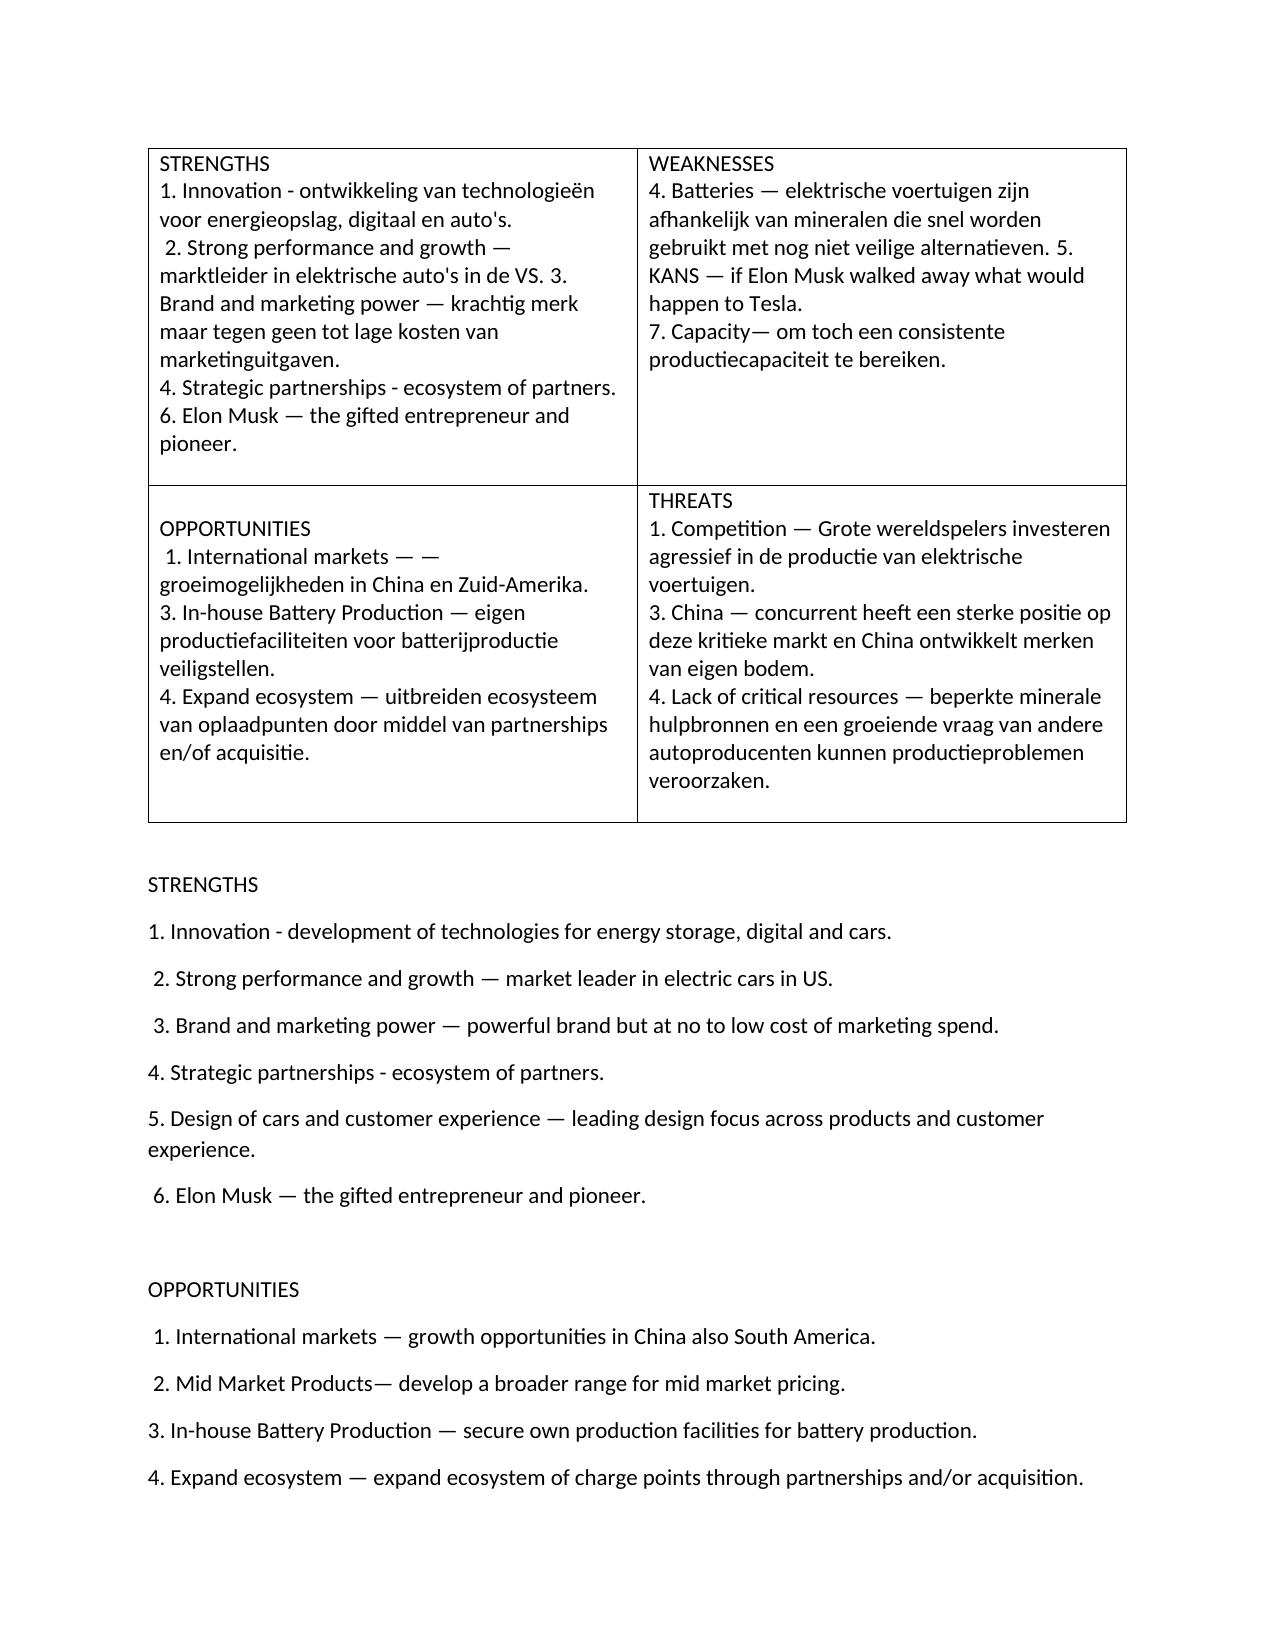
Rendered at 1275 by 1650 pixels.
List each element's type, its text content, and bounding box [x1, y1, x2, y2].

text OPPORTUNITIES [148, 1275, 1127, 1303]
text 6. Elon Musk — the gifted entrepreneur and pioneer. [148, 1182, 1127, 1209]
text 2. Mid Market Products— develop a broader range for mid market pricing. [148, 1369, 1127, 1397]
text 3. In-house Battery Production — secure own production facilities for battery production. [148, 1416, 1127, 1444]
text 1. International markets — growth opportunities in China also South America. [148, 1322, 1127, 1350]
text 2. Strong performance and growth — market leader in electric cars in US. [148, 964, 1127, 992]
table_cell THREATS 1. Competition — Grote wereldspelers investeren agressief in de productie van elektrische voertuigen. 3. China — concurrent heeft een sterke positie op deze kritieke markt en China ontwikkelt merken van eigen bodem. 4. Lack of critical resources — beperkte minerale hulpbronnen en een groeiende vraag van andere autoproducenten kunnen productieproblemen veroorzaken. [638, 486, 1126, 822]
table_cell OPPORTUNITIES 1. International markets — — groeimogelijkheden in China en Zuid-Amerika. 3. In-house Battery Production — eigen productiefaciliteiten voor batterijproductie veiligstellen. 4. Expand ecosystem — uitbreiden ecosysteem van oplaadpunten door middel van partnerships en/of acquisitie. [149, 486, 637, 822]
table_header STRENGTHS 1. Innovation - ontwikkeling van technologieën voor energieopslag, digitaal en auto's. 2. Strong performance and growth — marktleider in elektrische auto's in de VS. 3. Brand and marketing power — krachtig merk maar tegen geen tot lage kosten van marketinguitgaven. 4. Strategic partnerships - ecosystem of partners. 6. Elon Musk — the gifted entrepreneur and pioneer. [149, 149, 637, 485]
text 1. Innovation - development of technologies for energy storage, digital and cars. [148, 917, 1127, 945]
text 4. Expand ecosystem — expand ecosystem of charge points through partnerships and/or acquisition. [148, 1463, 1127, 1491]
text 5. Design of cars and customer experience — leading design focus across products and customer experience. [148, 1104, 1127, 1163]
table_header WEAKNESSES 4. Batteries — elektrische voertuigen zijn afhankelijk van mineralen die snel worden gebruikt met nog niet veilige alternatieven. 5. KANS — if Elon Musk walked away what would happen to Tesla. 7. Capacity— om toch een consistente productiecapaciteit te bereiken. [638, 149, 1126, 485]
text 4. Strategic partnerships - ecosystem of partners. [148, 1058, 1127, 1086]
text STRENGTHS [148, 870, 1127, 898]
text 3. Brand and marketing power — powerful brand but at no to low cost of marketing spend. [148, 1011, 1127, 1039]
